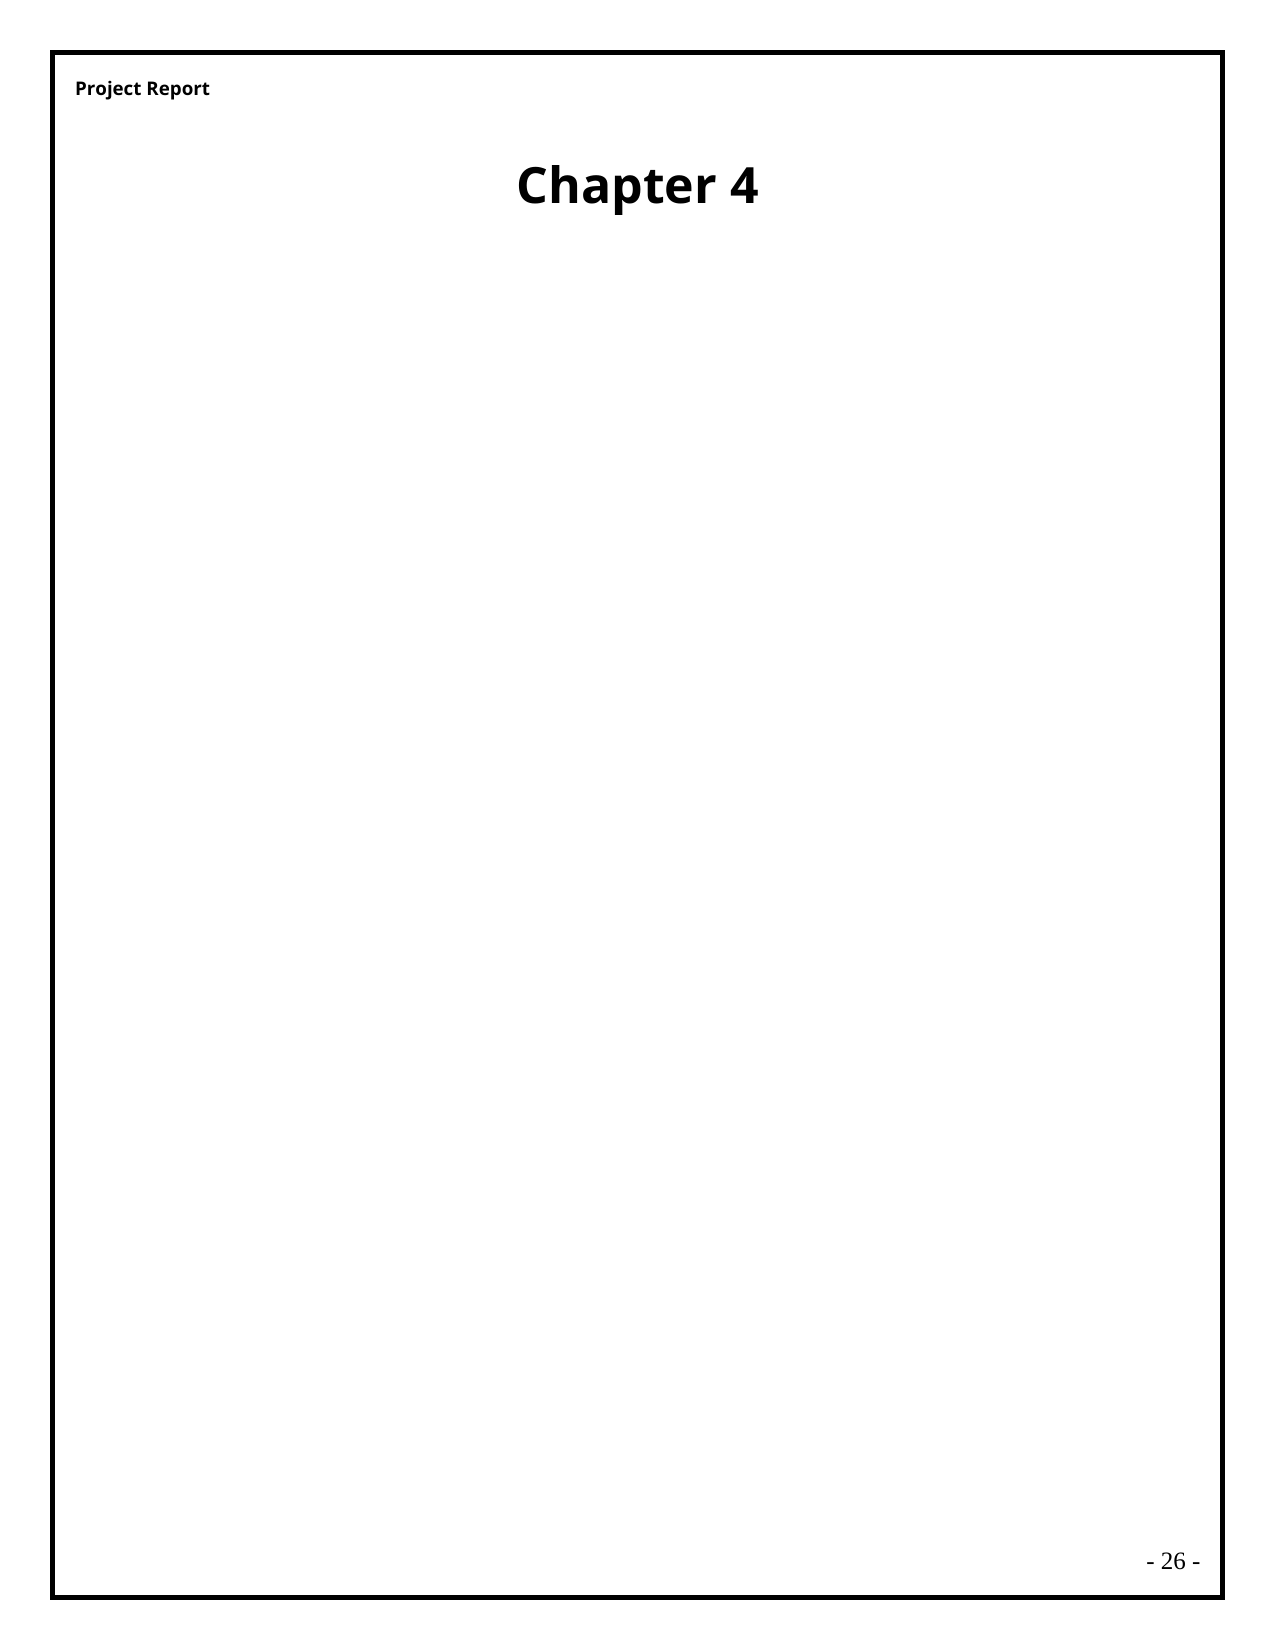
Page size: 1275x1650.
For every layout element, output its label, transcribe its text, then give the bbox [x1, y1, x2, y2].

text Chapter 4 [75, 150, 1200, 218]
